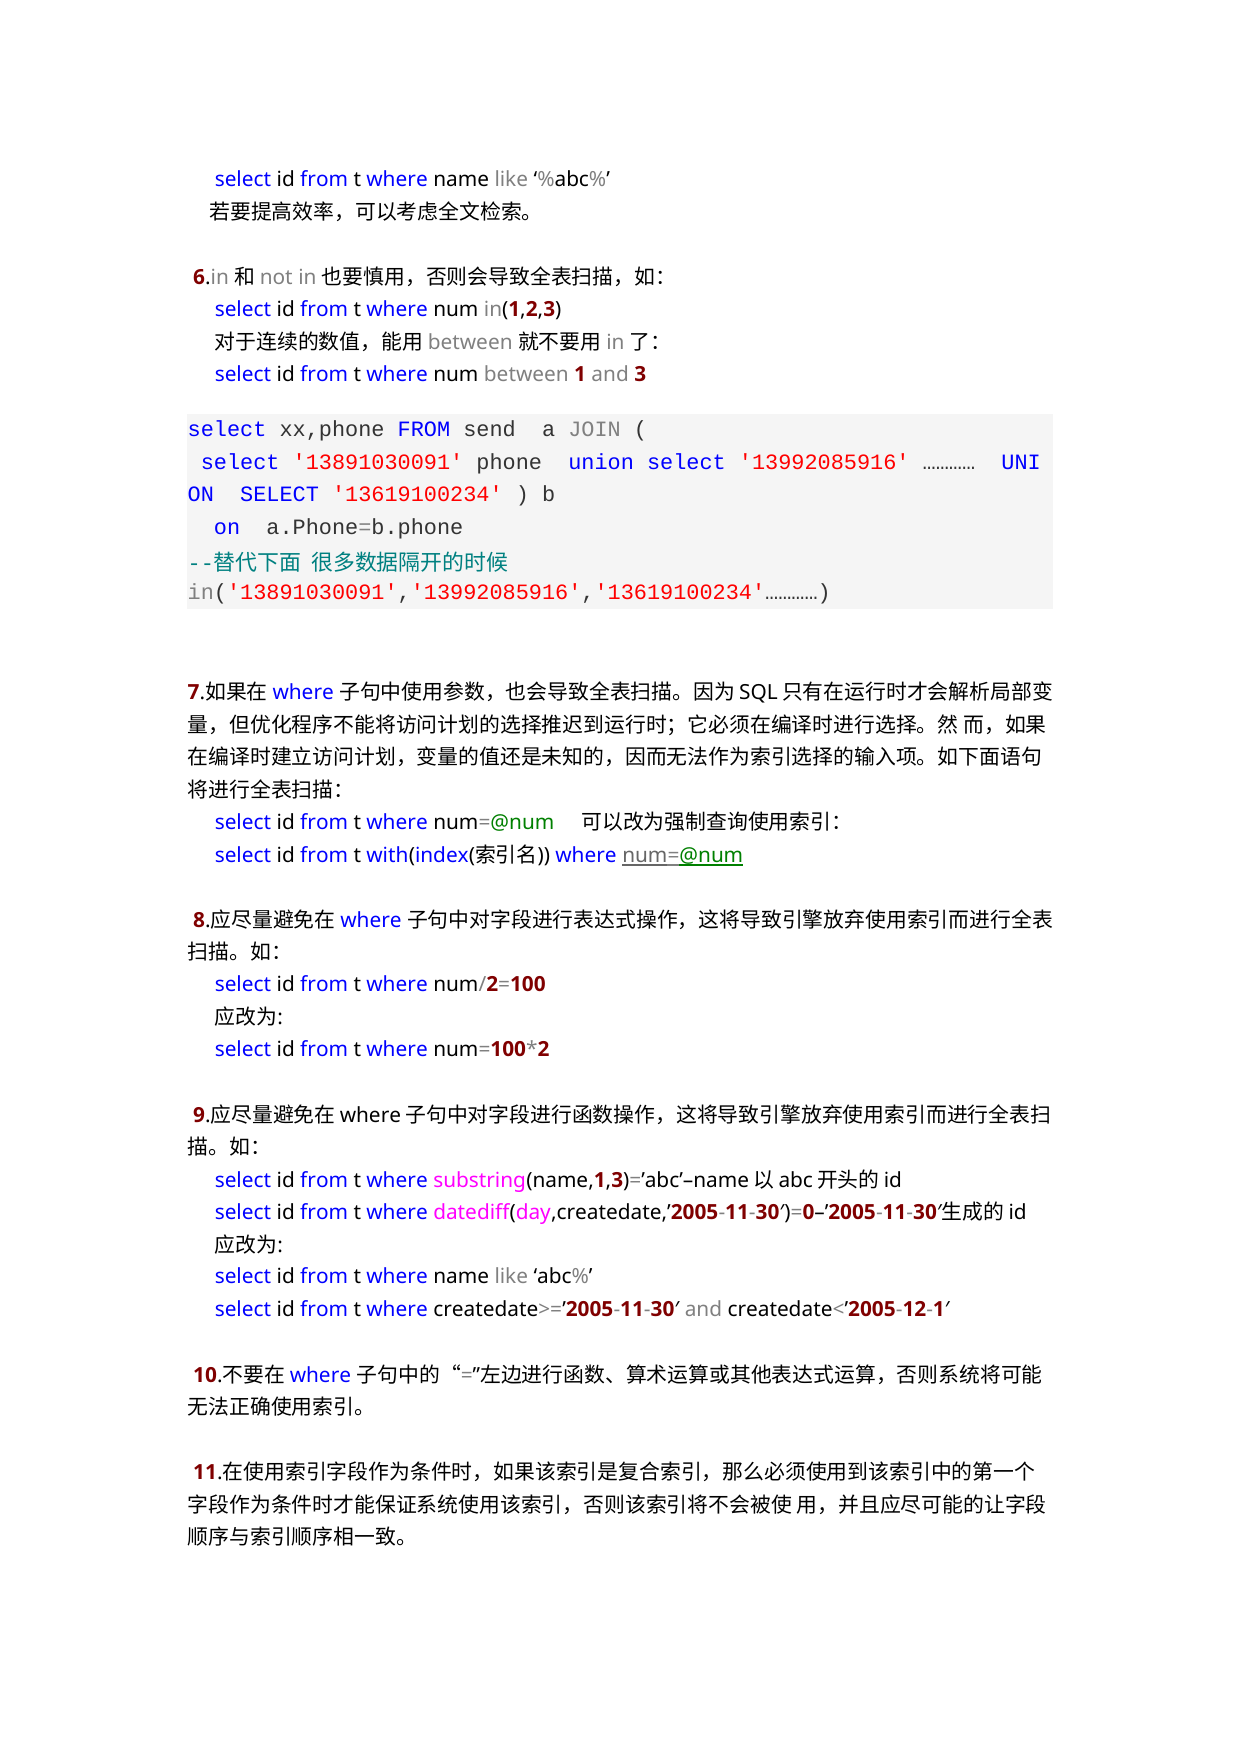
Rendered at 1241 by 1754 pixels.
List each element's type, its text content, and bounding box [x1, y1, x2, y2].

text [187, 674, 1053, 1552]
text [187, 162, 1053, 389]
text select xx,phone FROM send a JOIN ( select '13891030091' phone union select '13992085916' ………… UNION SELECT '13619100234' ) b on a.Phone=b.phone --替代下面 很多数据隔开的时候 in('13891030091','13992085916','13619100234'…………) [187, 414, 1053, 609]
